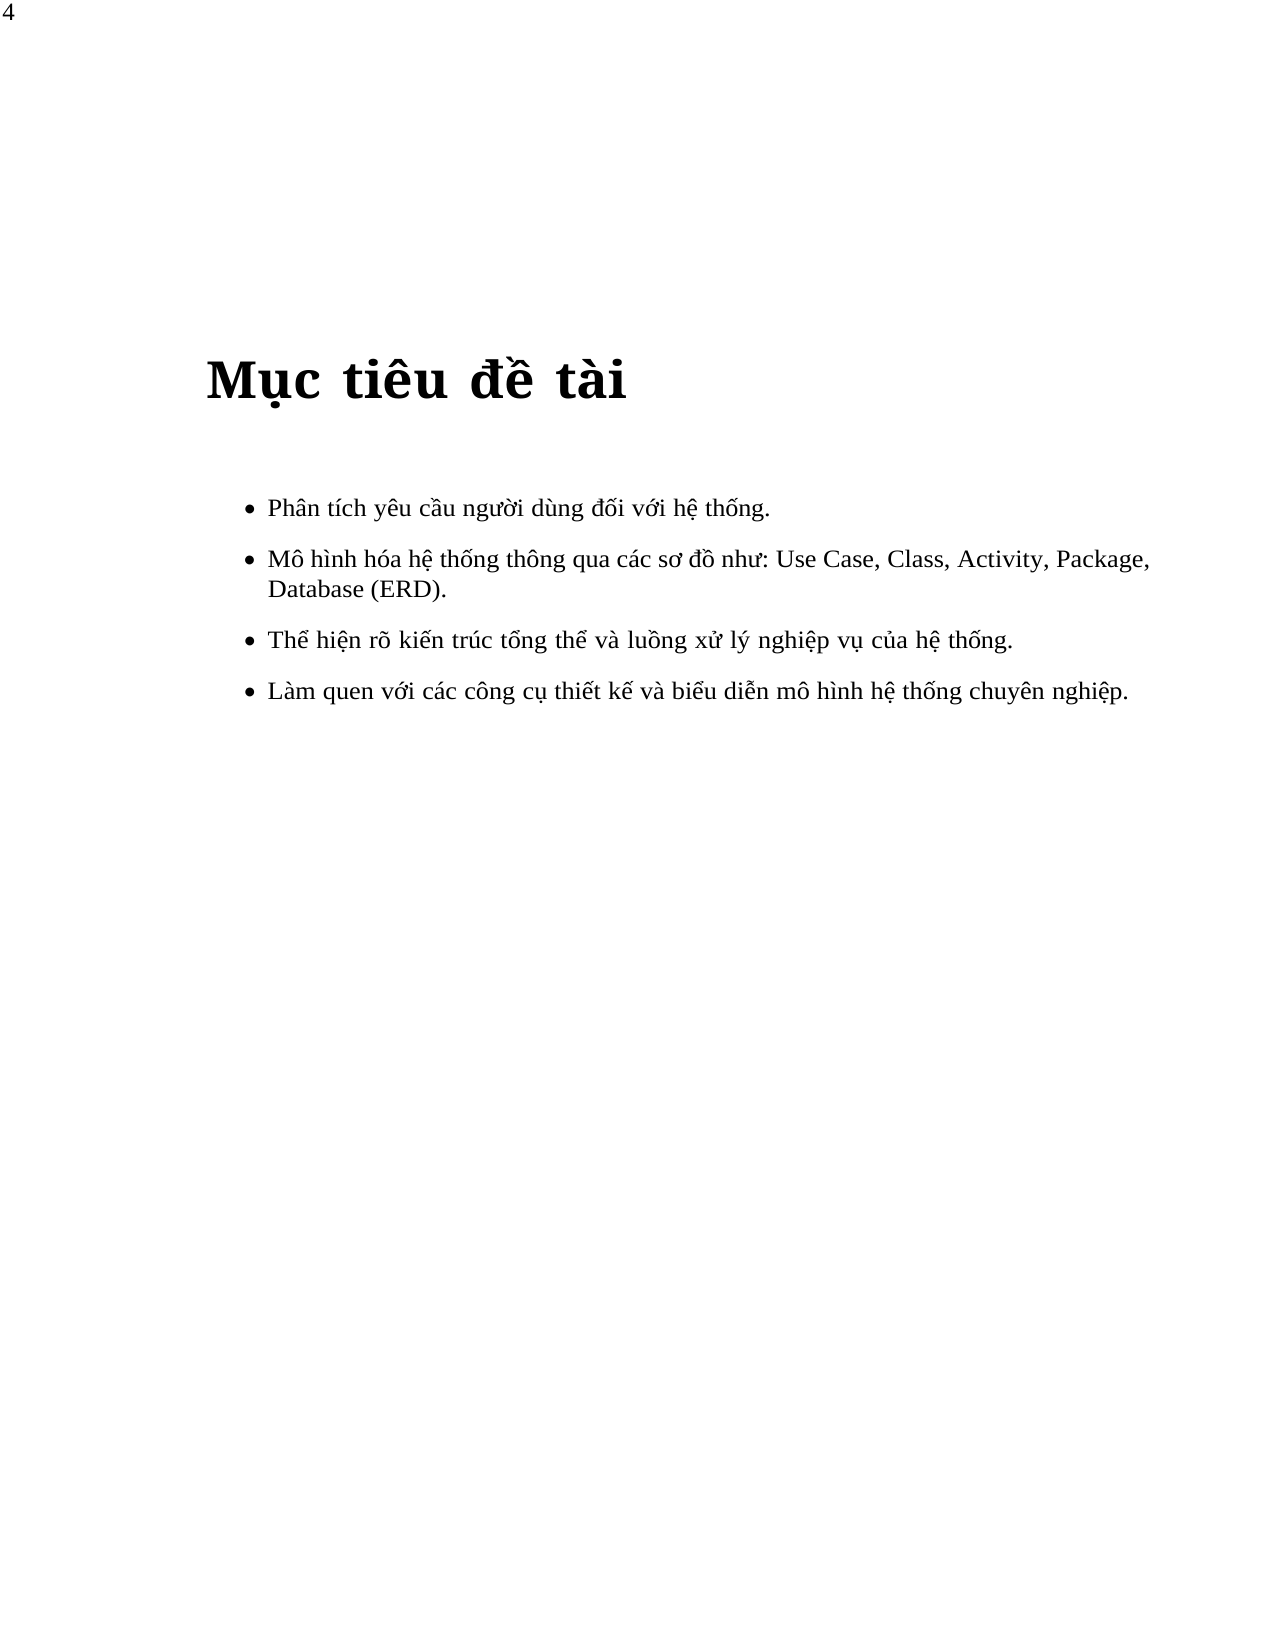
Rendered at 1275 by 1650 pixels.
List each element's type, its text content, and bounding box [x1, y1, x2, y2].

list Làm quen với các công cụ thiết kế và biểu diễn mô hình hệ thống chuyên nghiệp. [243, 675, 1162, 706]
list Thể hiện rõ kiến trúc tổng thể và luồng xử lý nghiệp vụ của hệ thống. [243, 624, 1162, 655]
list Mô hình hóa hệ thống thông qua các sơ đồ như: Use Case, Class, Activity, Package, Database (ERD). [243, 543, 1157, 603]
subtitle Mục tiêu đề tài [207, 344, 1162, 414]
list Phân tích yêu cầu người dùng đối với hệ thống. [243, 493, 1162, 523]
